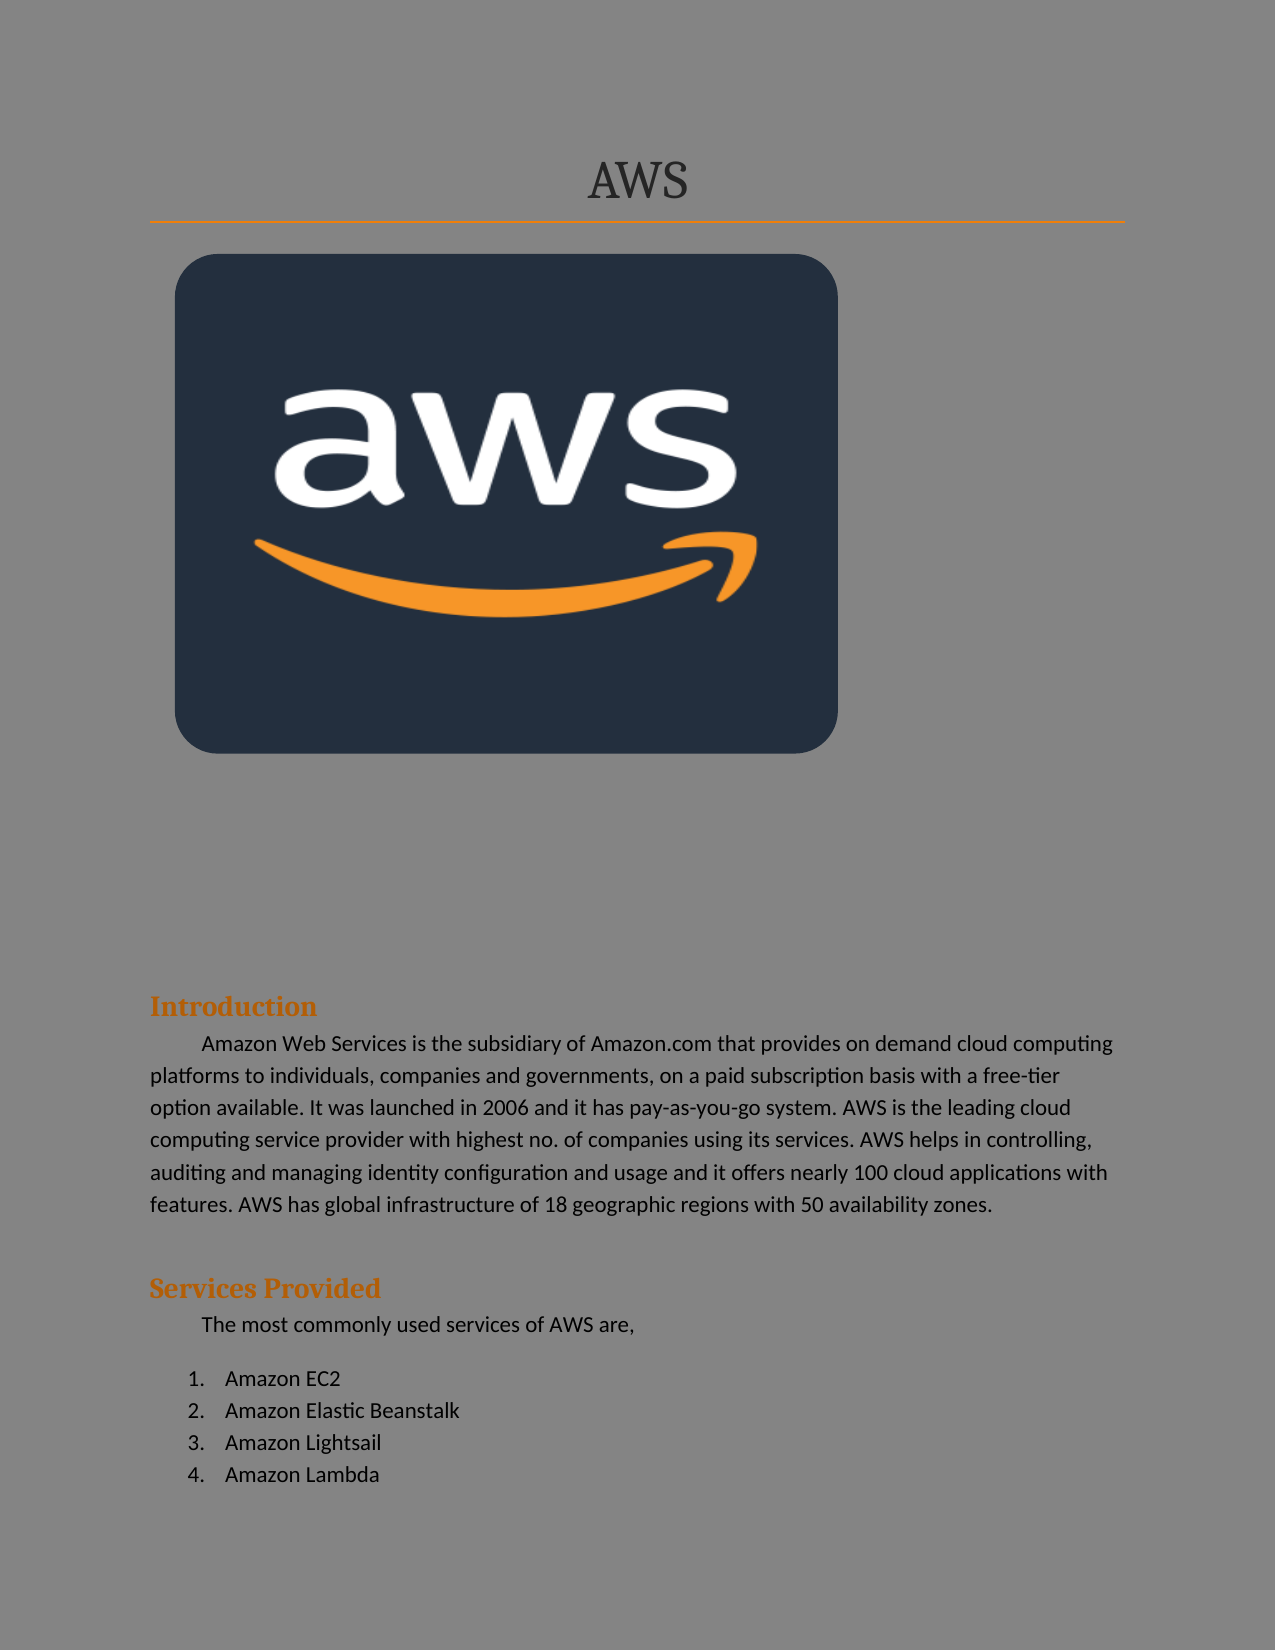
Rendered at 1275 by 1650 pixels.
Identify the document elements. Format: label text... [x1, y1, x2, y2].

list Amazon EC2 [187, 1364, 1125, 1392]
title AWS [150, 150, 1125, 221]
subtitle Services Provided [150, 1272, 1125, 1306]
subtitle Introduction [150, 990, 1125, 1024]
text The most commonly used services of AWS are, [150, 1311, 1125, 1339]
text Amazon Web Services is the subsidiary of Amazon.com that provides on demand cloud computing platforms to individuals, companies and governments, on a paid subscription basis with a free-tier option available. It was launched in 2006 and it has pay-as-you-go system. AWS is the leading cloud computing service provider with highest no. of companies using its services. AWS helps in controlling, auditing and managing identity configuration and usage and it offers nearly 100 cloud applications with features. AWS has global infrastructure of 18 geographic regions with 50 availability zones. [150, 1029, 1125, 1218]
list Amazon Lambda [187, 1460, 1125, 1488]
list Amazon Lightsail [187, 1428, 1125, 1456]
list Amazon Elastic Beanstalk [187, 1396, 1125, 1424]
picture [174, 253, 838, 754]
